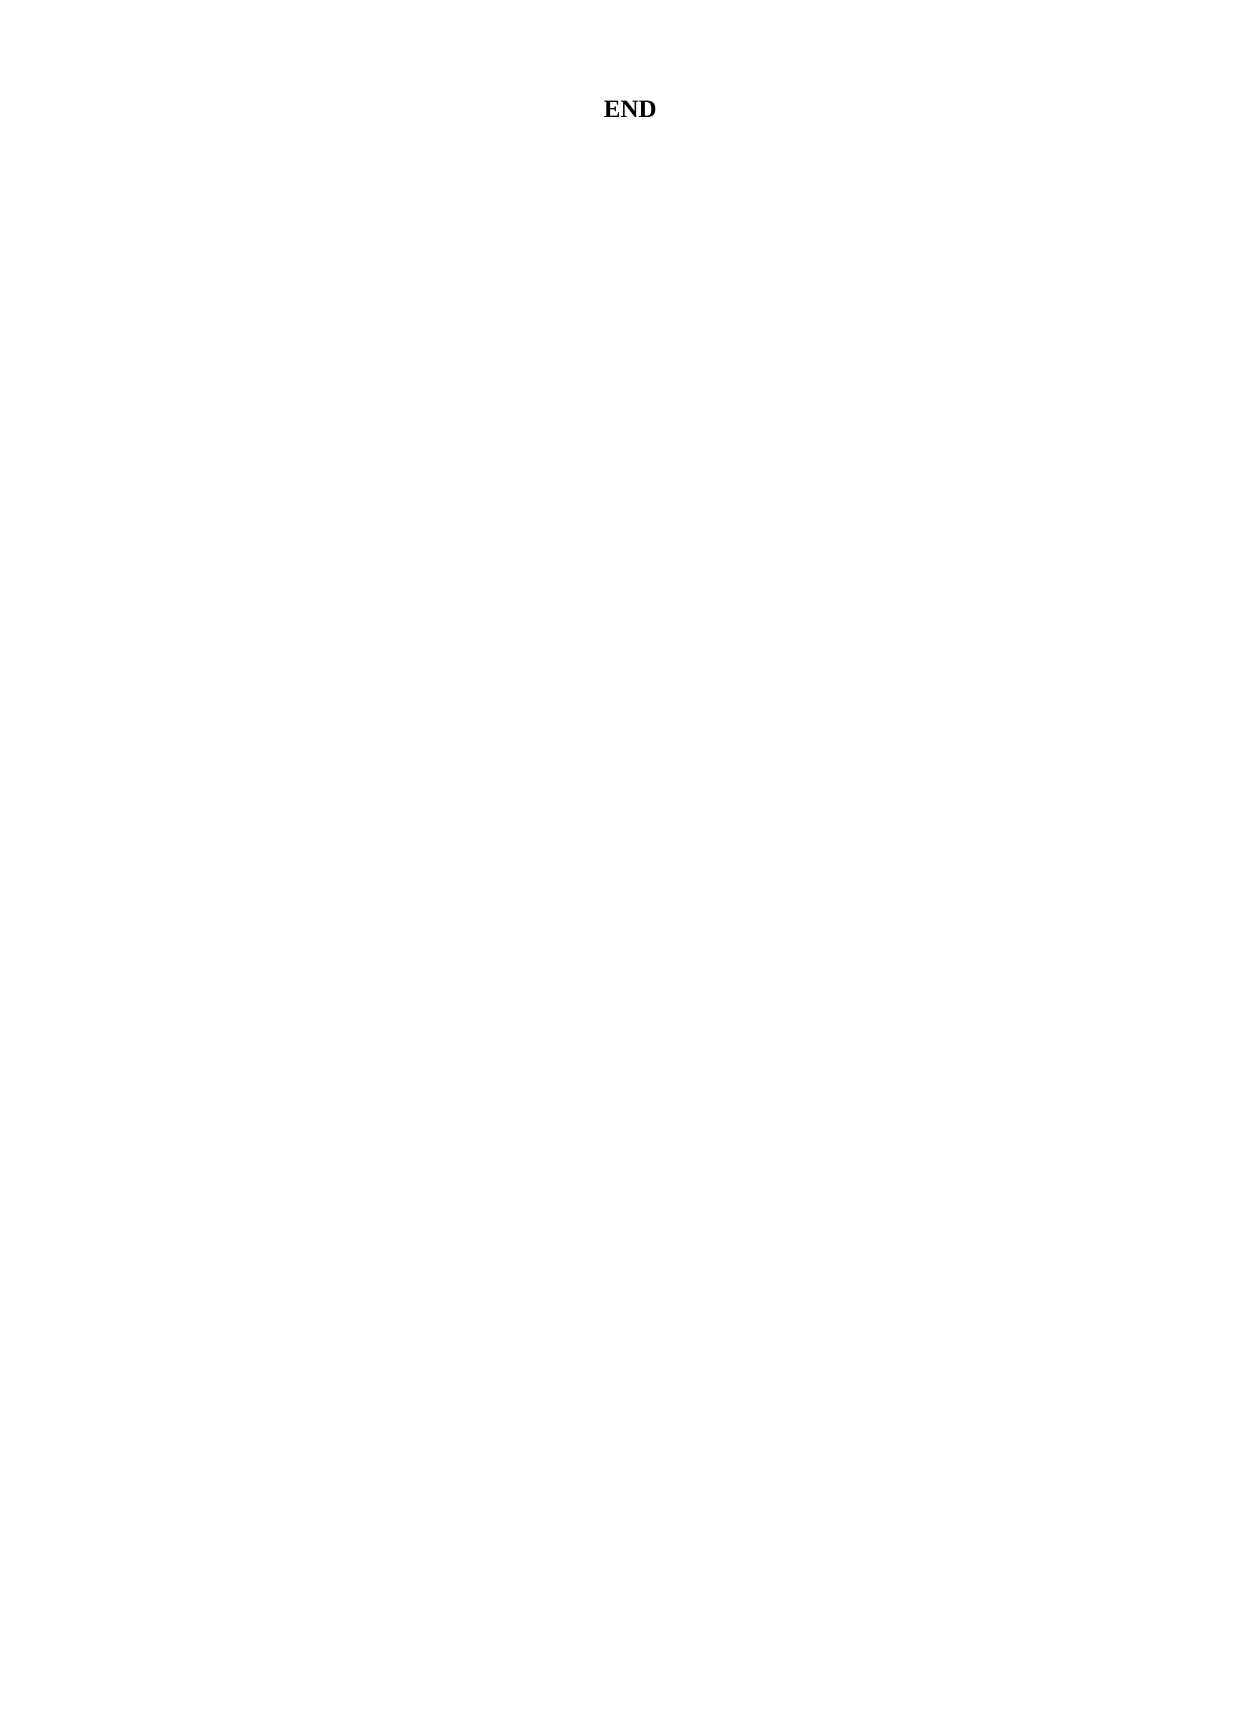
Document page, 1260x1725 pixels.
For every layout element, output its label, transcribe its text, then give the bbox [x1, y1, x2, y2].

text END [150, 94, 1110, 122]
